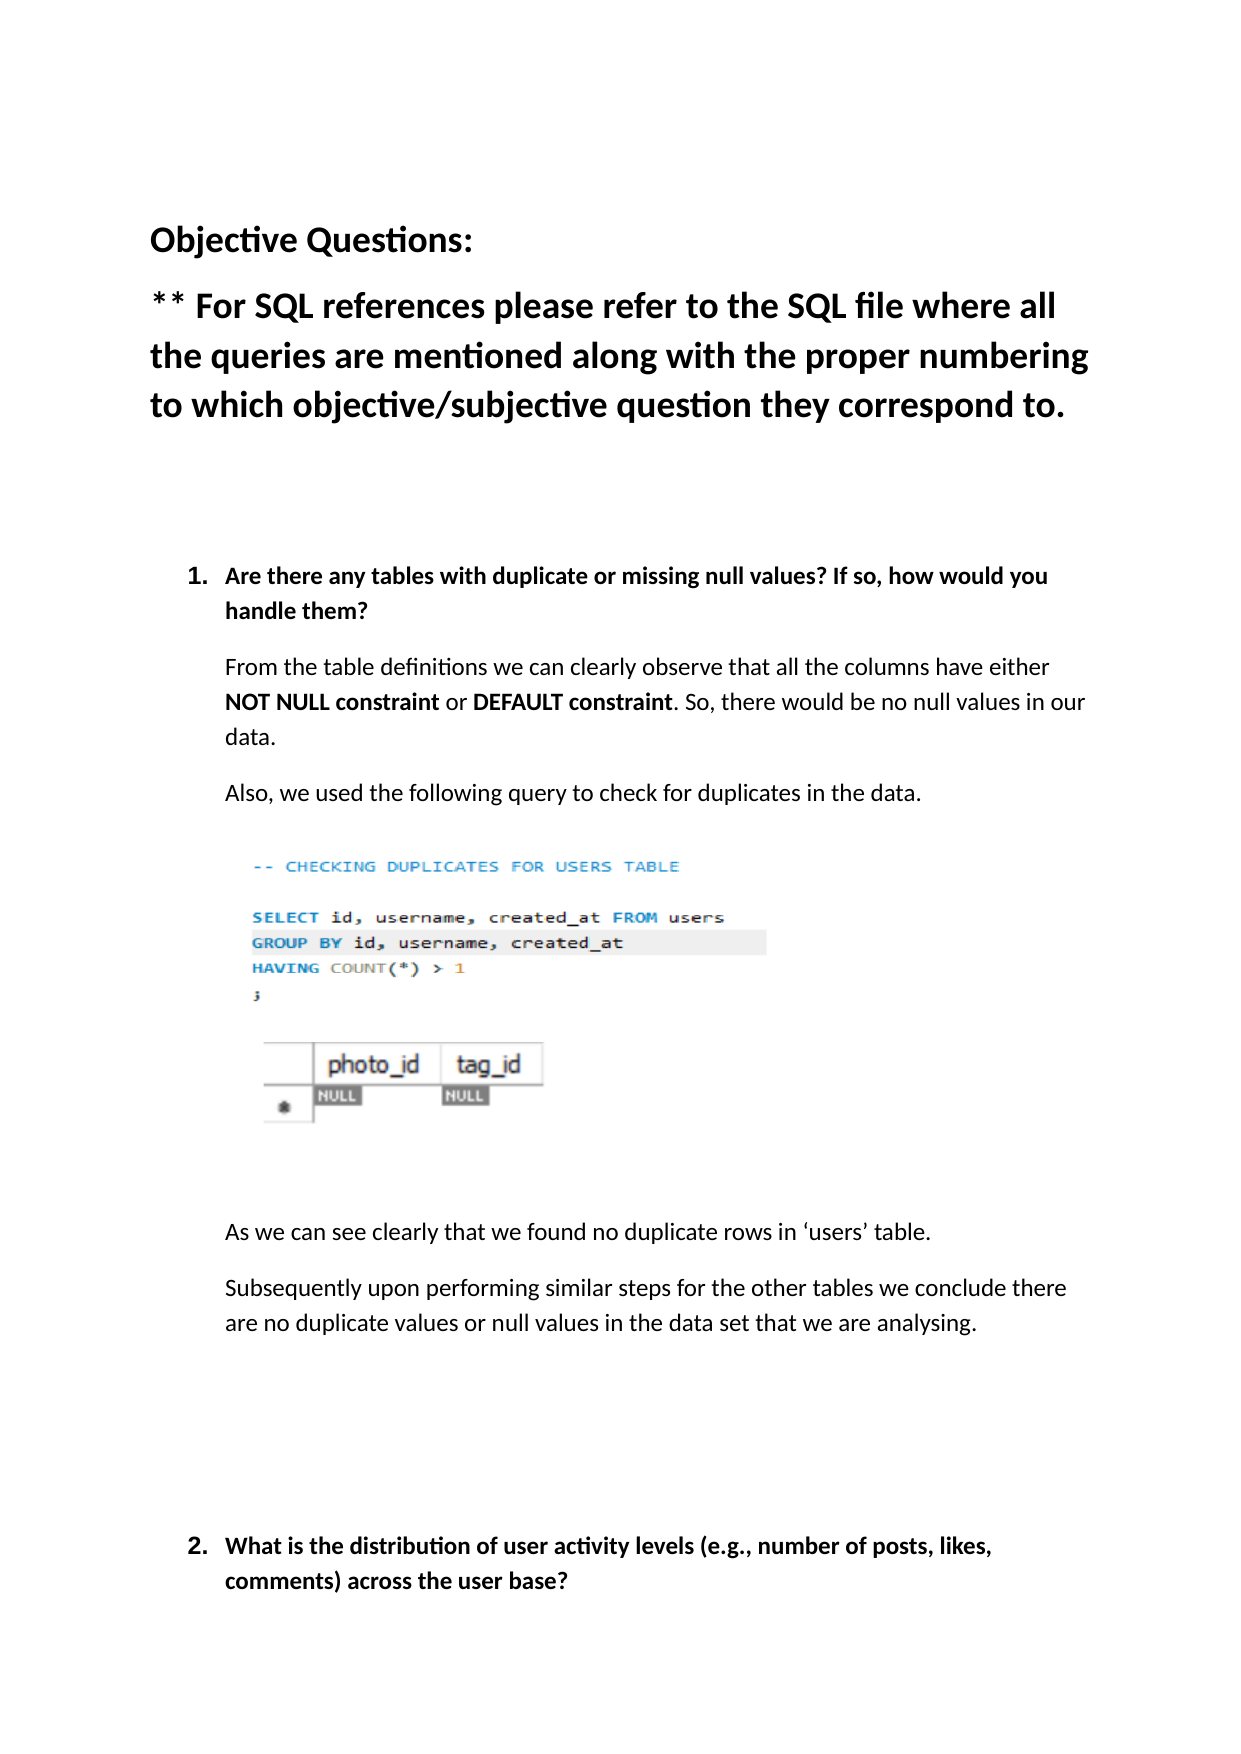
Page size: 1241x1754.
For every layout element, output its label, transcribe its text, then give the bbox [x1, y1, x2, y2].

picture [263, 1042, 607, 1135]
list Are there any tables with duplicate or missing null values? If so, how would you handle them? [187, 560, 1090, 626]
list What is the distribution of user activity levels (e.g., number of posts, likes, comments) across the user base? [187, 1530, 1090, 1596]
text Also, we used the following query to check for duplicates in the data. [225, 777, 1090, 808]
picture [250, 841, 767, 1010]
text Subsequently upon performing similar steps for the other tables we conclude there are no duplicate values or null values in the data set that we are analysing. [225, 1272, 1090, 1337]
text ** For SQL references please refer to the SQL file where all the queries are mentioned along with the proper numbering to which objective/subjective question they correspond to. [150, 282, 1090, 427]
text Objective Questions: [150, 216, 1090, 262]
text From the table definitions we can clearly observe that all the columns have either NOT NULL constraint or DEFAULT constraint. So, there would be no null values in our data. [225, 651, 1090, 752]
text As we can see clearly that we found no duplicate rows in ‘users’ table. [225, 1216, 1090, 1247]
